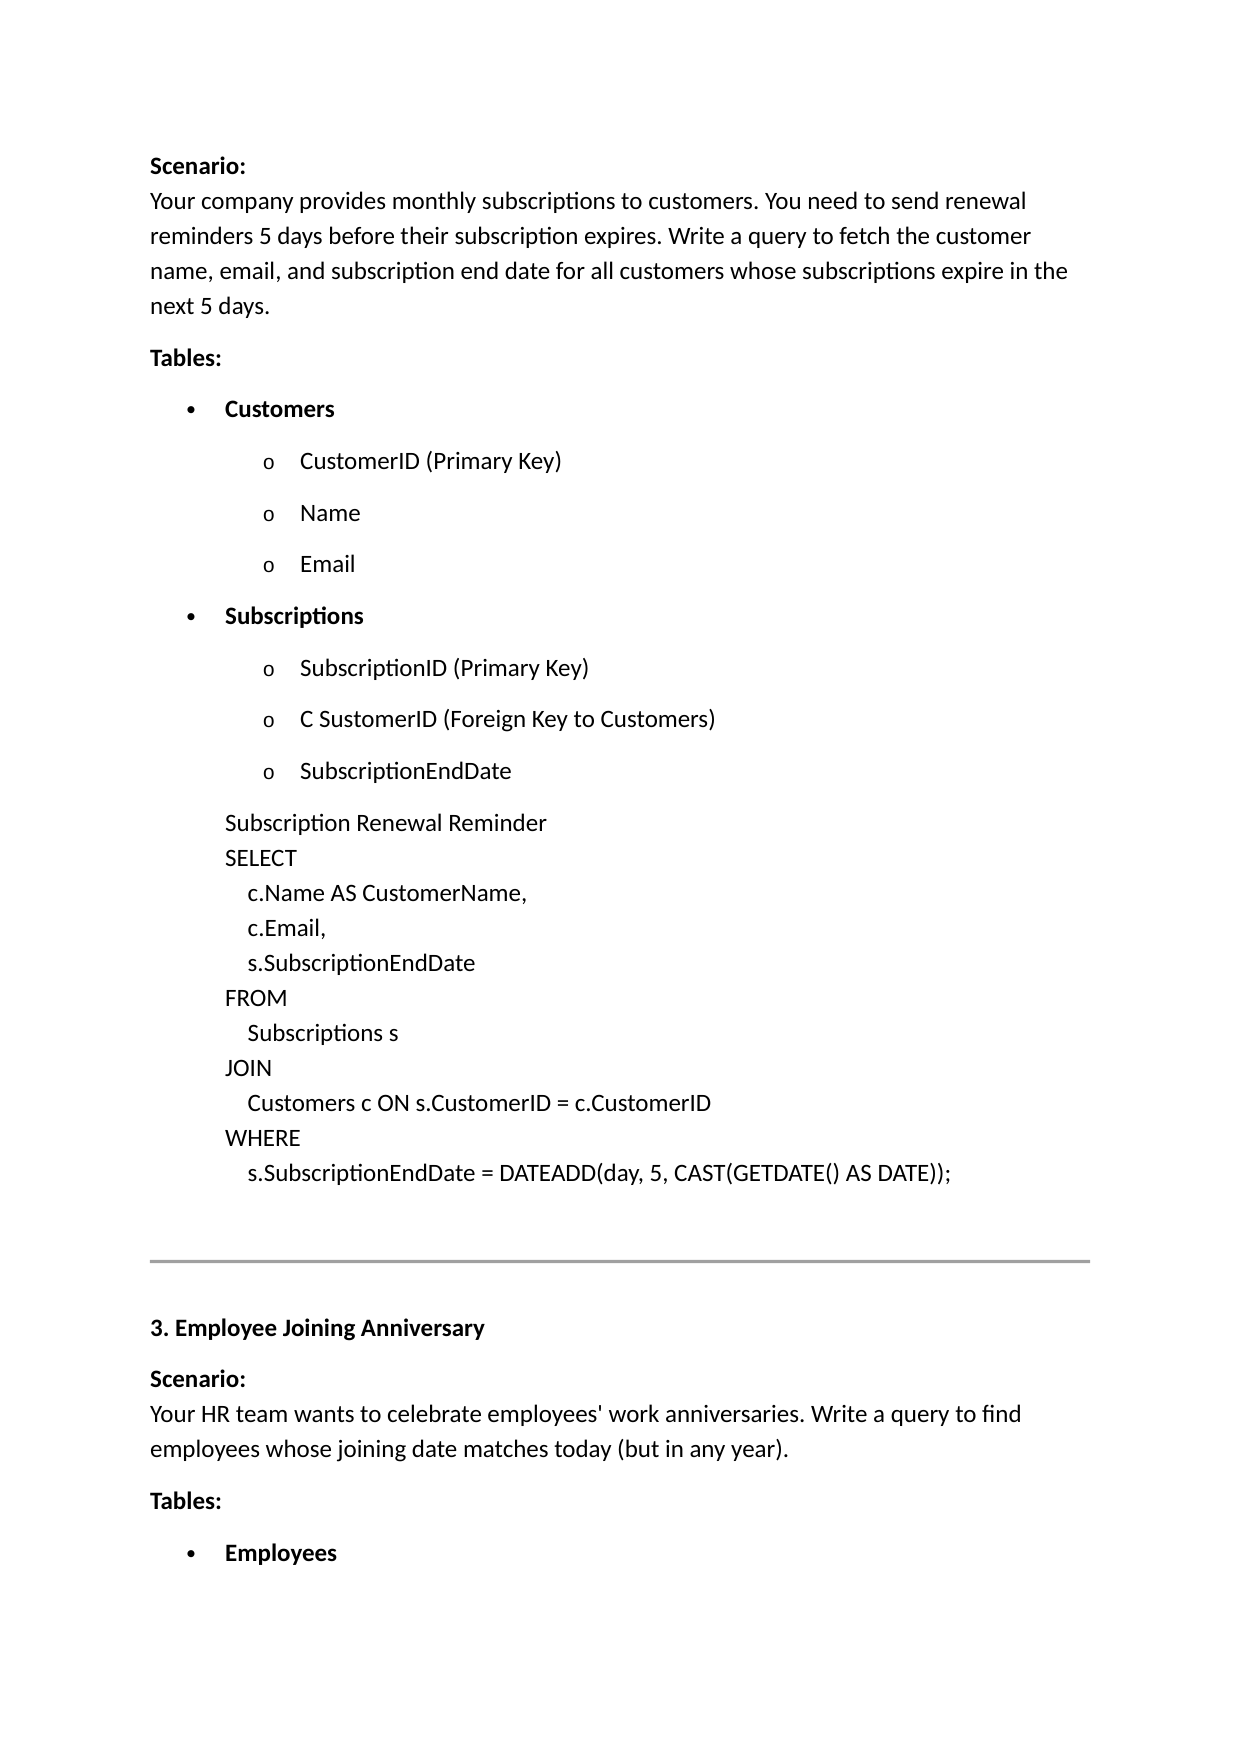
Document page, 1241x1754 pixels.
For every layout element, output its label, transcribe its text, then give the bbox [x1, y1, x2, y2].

list s.SubscriptionEndDate [225, 947, 1090, 977]
text 3. Employee Joining Anniversary [150, 1312, 1090, 1342]
text Scenario: Your company provides monthly subscriptions to customers. You need to send renewal reminders 5 days before their subscription expires. Write a query to fetch the customer name, email, and subscription end date for all customers whose subscriptions expire in the next 5 days. [150, 150, 1090, 321]
text Tables: [150, 1485, 1090, 1516]
list Subscription Renewal Reminder [225, 807, 1090, 837]
list Customers [187, 393, 1090, 424]
list C SustomerID (Foreign Key to Customers) [262, 703, 1090, 734]
list SubscriptionEndDate [262, 755, 1090, 786]
list Email [262, 548, 1090, 579]
list s.SubscriptionEndDate = DATEADD(day, 5, CAST(GETDATE() AS DATE)); [225, 1157, 1090, 1187]
list Name [262, 497, 1090, 527]
list Subscriptions s [225, 1017, 1090, 1047]
text Tables: [150, 342, 1090, 372]
list c.Email, [225, 912, 1090, 942]
list FROM [225, 982, 1090, 1012]
list SubscriptionID (Primary Key) [262, 652, 1090, 682]
list Employees [187, 1537, 1090, 1567]
list c.Name AS CustomerName, [225, 877, 1090, 907]
list Subscriptions [187, 600, 1090, 631]
list WHERE [225, 1122, 1090, 1152]
list JOIN [225, 1052, 1090, 1082]
list SELECT [225, 842, 1090, 872]
text Scenario: Your HR team wants to celebrate employees' work anniversaries. Write a query to find employees whose joining date matches today (but in any year). [150, 1363, 1090, 1464]
list CustomerID (Primary Key) [262, 445, 1090, 476]
list Customers c ON s.CustomerID = c.CustomerID [225, 1087, 1090, 1117]
